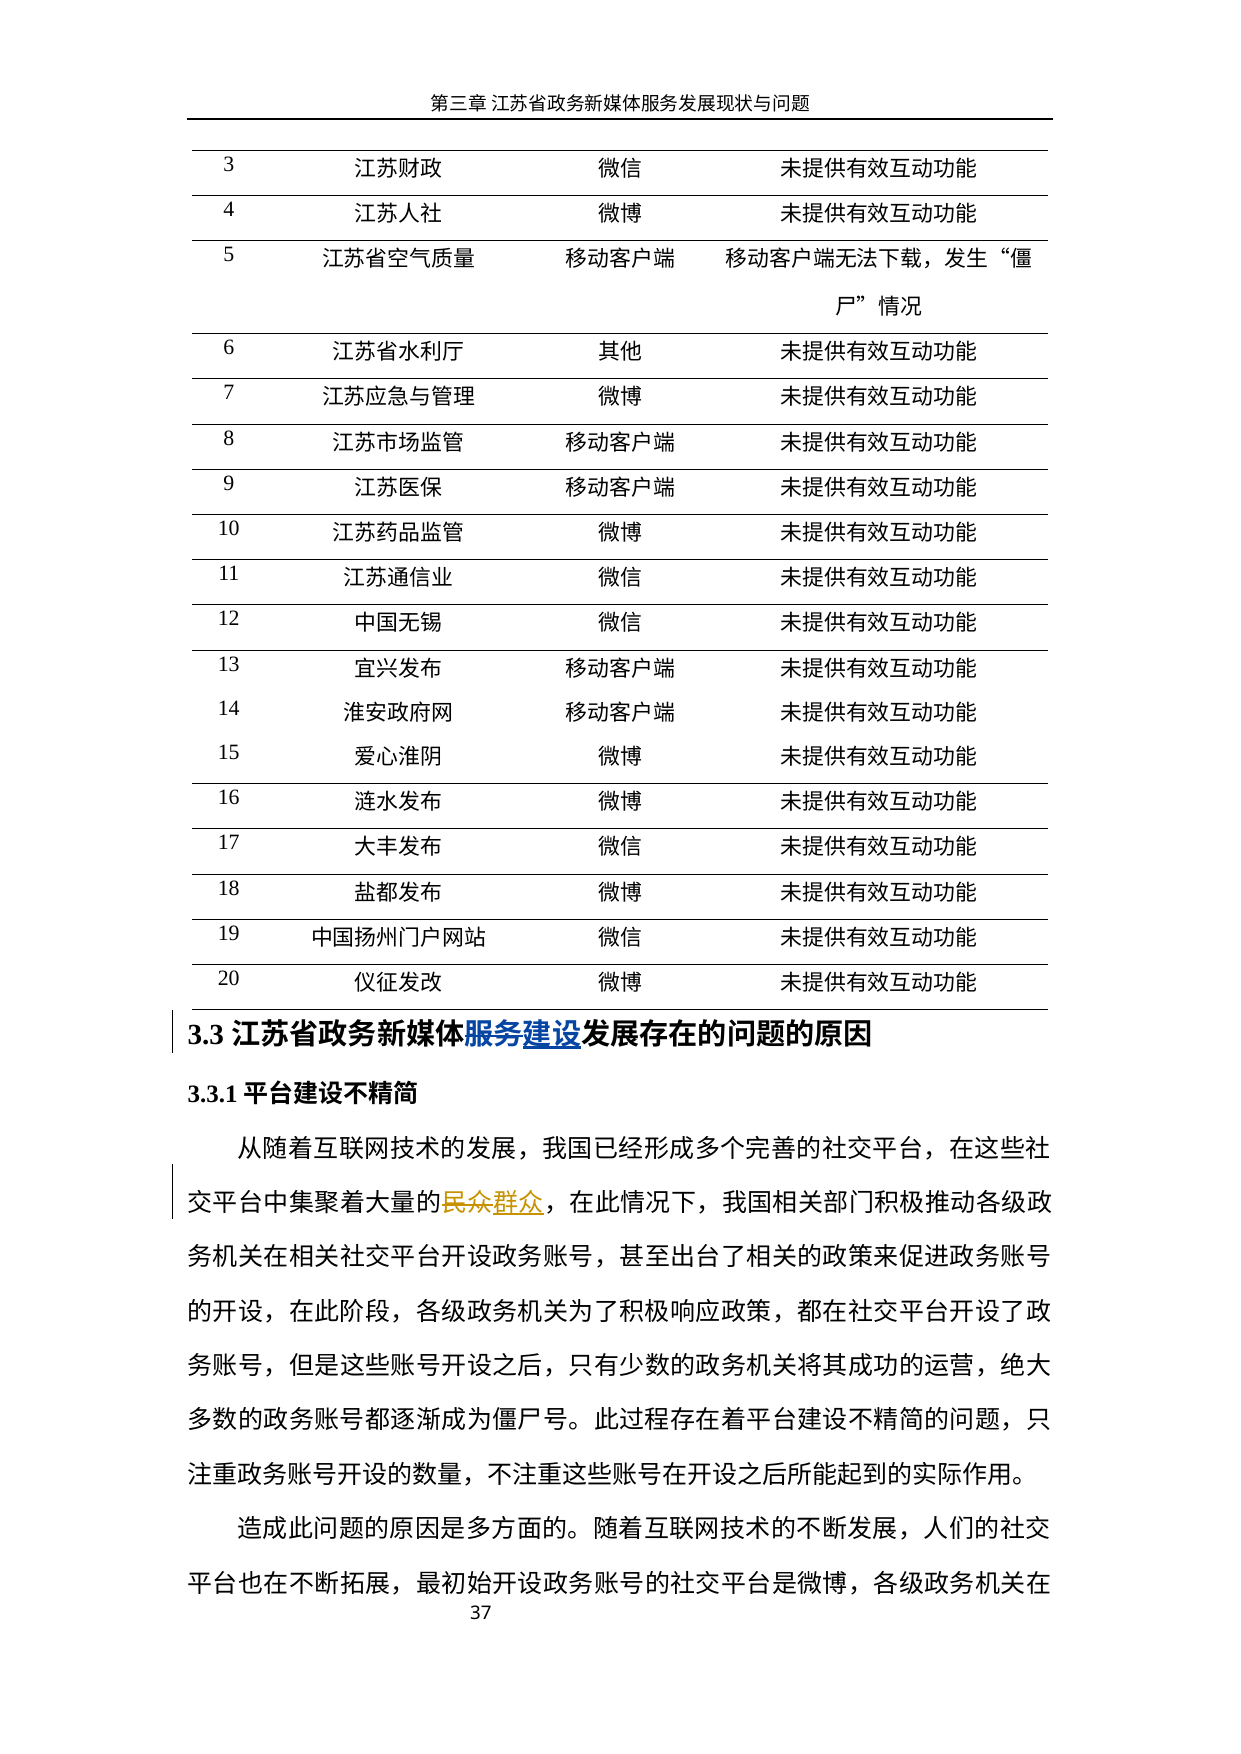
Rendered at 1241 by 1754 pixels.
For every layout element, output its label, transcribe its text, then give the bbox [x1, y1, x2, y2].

table_cell 未提供有效互动功能 [709, 651, 1048, 695]
table_cell 移动客户端 [531, 470, 709, 514]
table_cell 19 [192, 920, 265, 964]
table_cell 爱心淮阴 [265, 739, 531, 783]
table_cell 江苏医保 [265, 470, 531, 514]
table_cell 未提供有效互动功能 [709, 920, 1048, 964]
table_cell 8 [192, 425, 265, 469]
table_cell 未提供有效互动功能 [709, 784, 1048, 828]
table_cell 大丰发布 [265, 829, 531, 873]
table_cell 未提供有效互动功能 [709, 151, 1048, 195]
table_cell 未提供有效互动功能 [709, 196, 1048, 240]
table_cell 移动客户端 [531, 425, 709, 469]
table_cell 未提供有效互动功能 [709, 875, 1048, 919]
table_cell 10 [192, 515, 265, 559]
table_cell 4 [192, 196, 265, 240]
table_cell 微博 [531, 739, 709, 783]
table_cell 17 [192, 829, 265, 873]
table_cell 未提供有效互动功能 [709, 379, 1048, 423]
table_cell 微博 [531, 379, 709, 423]
table_cell 9 [192, 470, 265, 514]
table_cell 微博 [531, 875, 709, 919]
table_cell 江苏财政 [265, 151, 531, 195]
table_cell 未提供有效互动功能 [709, 965, 1048, 1009]
table_cell 3 [192, 151, 265, 195]
table_cell 仪征发改 [265, 965, 531, 1009]
table_cell 江苏市场监管 [265, 425, 531, 469]
table_cell 20 [192, 965, 265, 1009]
table_cell 18 [192, 875, 265, 919]
table_cell 江苏通信业 [265, 560, 531, 604]
table_cell 盐都发布 [265, 875, 531, 919]
table_cell 未提供有效互动功能 [709, 739, 1048, 783]
table_cell 未提供有效互动功能 [709, 470, 1048, 514]
table_cell 未提供有效互动功能 [709, 605, 1048, 649]
table_cell 6 [192, 334, 265, 378]
text 3.3 江苏省政务新媒体发展存在的问题的原因 [187, 1010, 1053, 1052]
table_cell 13 [192, 651, 265, 695]
table_cell 微博 [531, 515, 709, 559]
table_cell 江苏应急与管理 [265, 379, 531, 423]
table_cell 江苏人社 [265, 196, 531, 240]
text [187, 1509, 1053, 1599]
table_cell 移动客户端 [531, 241, 709, 333]
table_cell 未提供有效互动功能 [709, 515, 1048, 559]
table_cell 未提供有效互动功能 [709, 695, 1048, 739]
table_cell 微信 [531, 605, 709, 649]
table_cell 移动客户端 [531, 695, 709, 739]
table_cell 中国扬州门户网站 [265, 920, 531, 964]
table_cell 微信 [531, 151, 709, 195]
table_cell 宜兴发布 [265, 651, 531, 695]
table_cell 15 [192, 739, 265, 783]
table_cell 其他 [531, 334, 709, 378]
table_cell 5 [192, 241, 265, 333]
table_cell 11 [192, 560, 265, 604]
table_cell 未提供有效互动功能 [709, 829, 1048, 873]
table_cell 16 [192, 784, 265, 828]
table_cell 江苏药品监管 [265, 515, 531, 559]
table_cell 14 [192, 695, 265, 739]
table_cell 淮安政府网 [265, 695, 531, 739]
text 从随着互联网技术的发展，我国已经形成多个完善的社交平台，在这些社交平台中集聚着大量的，在此情况下，我国相关部门积极推动各级政务机关在相关社交平台开设政务账号，甚至出台了相关的政策来促进政务账号的开设，在此阶段，各级政务机关为了积极响应政策，都在社交平台开设了政务账号，但是这些账号开设之后，只有少数的政务机关将其成功的运营，绝大多数的政务账号都逐渐成为僵尸号。此过程存在着平台建设不精简的问题，只注重政务账号开设的数量，不注重这些账号在开设之后所能起到的实际作用。 [187, 1128, 1053, 1491]
table_cell 未提供有效互动功能 [709, 334, 1048, 378]
table_cell 涟水发布 [265, 784, 531, 828]
table_cell 江苏省空气质量 [265, 241, 531, 333]
table_cell 未提供有效互动功能 [709, 425, 1048, 469]
table_cell 微博 [531, 965, 709, 1009]
text 3.3.1 平台建设不精简 [187, 1074, 1053, 1110]
table_cell 移动客户端无法下载，发生“僵尸”情况 [709, 241, 1048, 333]
table_cell 微信 [531, 829, 709, 873]
table_cell 微信 [531, 560, 709, 604]
table_cell 微博 [531, 196, 709, 240]
table_cell 移动客户端 [531, 651, 709, 695]
table_cell 未提供有效互动功能 [709, 560, 1048, 604]
table_cell 微博 [531, 784, 709, 828]
table_cell 江苏省水利厅 [265, 334, 531, 378]
table_cell 12 [192, 605, 265, 649]
table_cell 微信 [531, 920, 709, 964]
table_cell 中国无锡 [265, 605, 531, 649]
table_cell 7 [192, 379, 265, 423]
